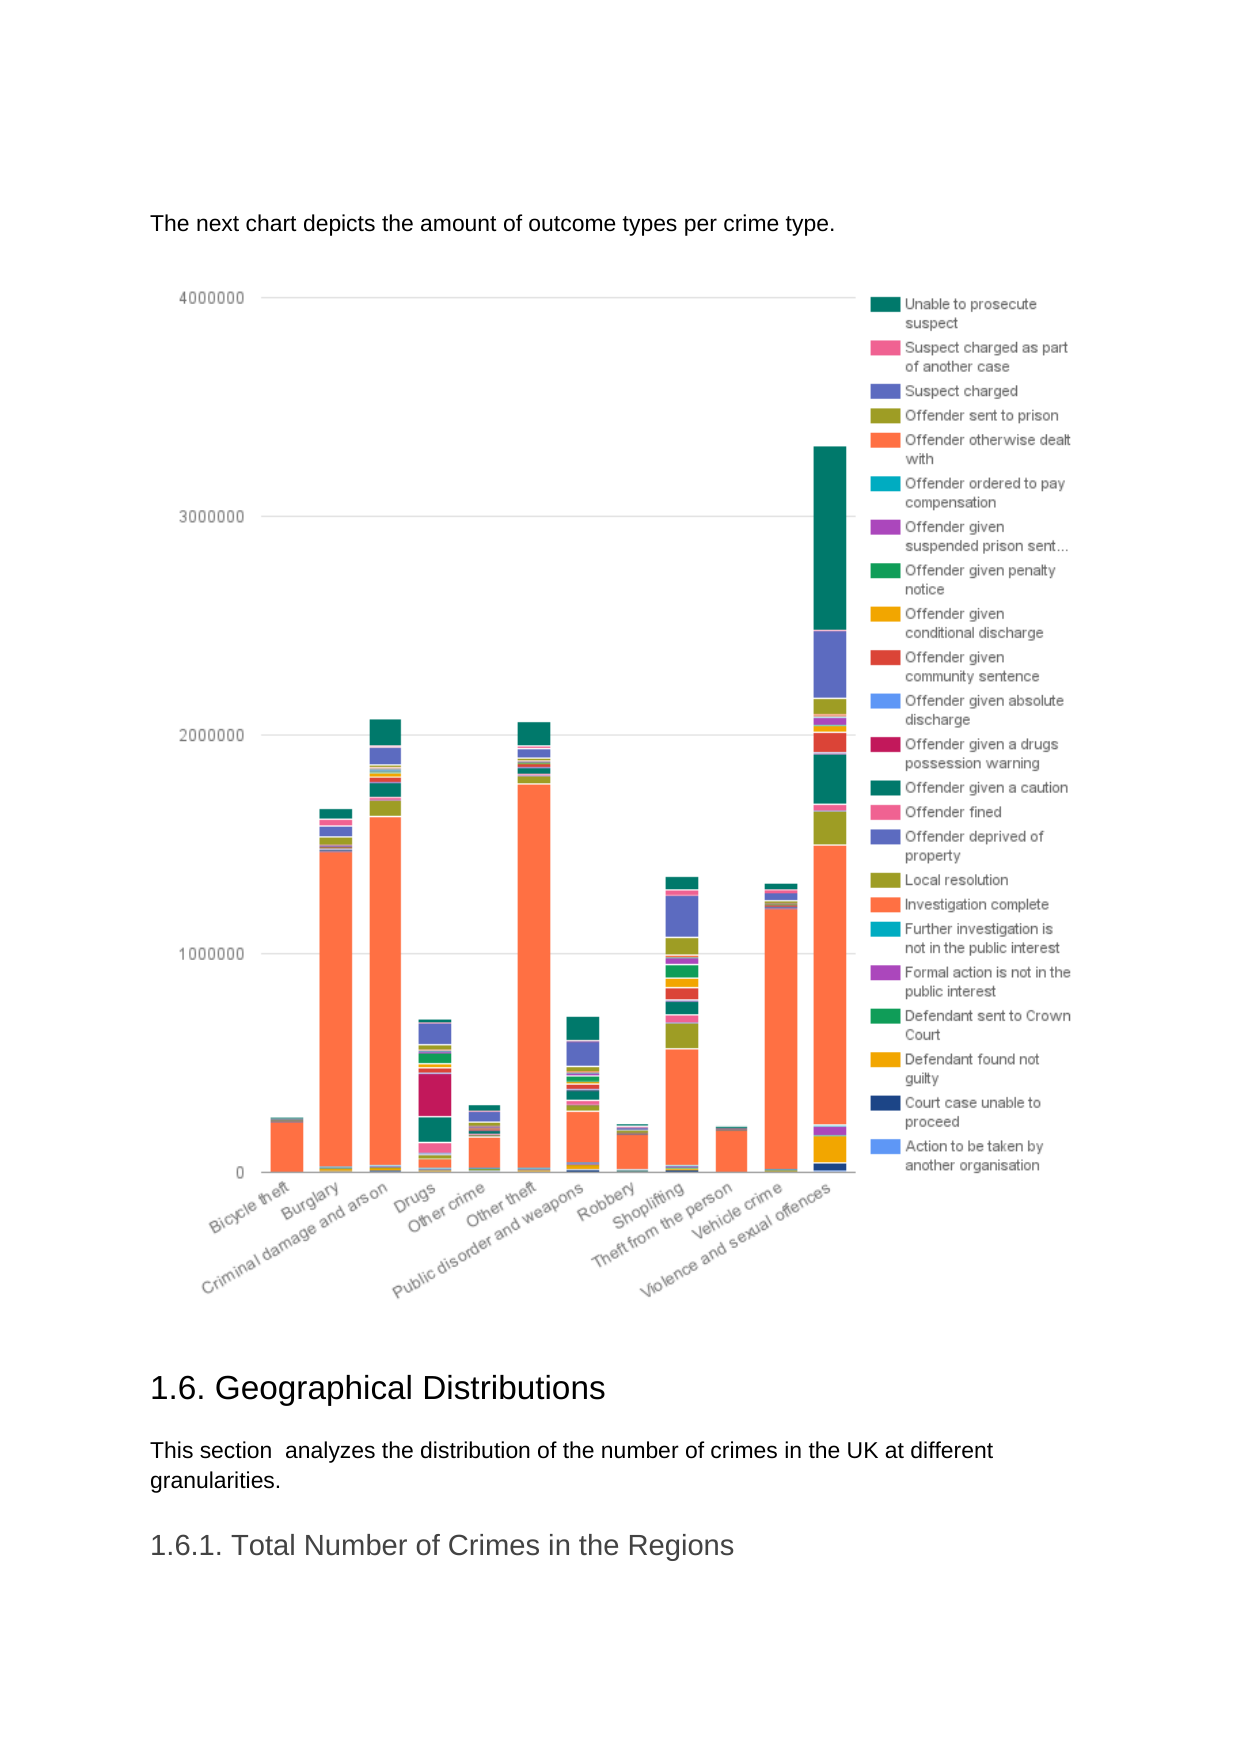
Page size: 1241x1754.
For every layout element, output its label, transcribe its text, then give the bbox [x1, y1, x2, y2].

text The next chart depicts the amount of outcome types per crime type. [150, 210, 1090, 237]
text This section analyzes the distribution of the number of crimes in the UK at different granularities. [150, 1437, 1090, 1494]
subtitle 1.6. Geographical Distributions [150, 1368, 1090, 1407]
picture [150, 270, 1088, 1305]
subtitle 1.6.1. Total Number of Crimes in the Regions [150, 1528, 1090, 1561]
